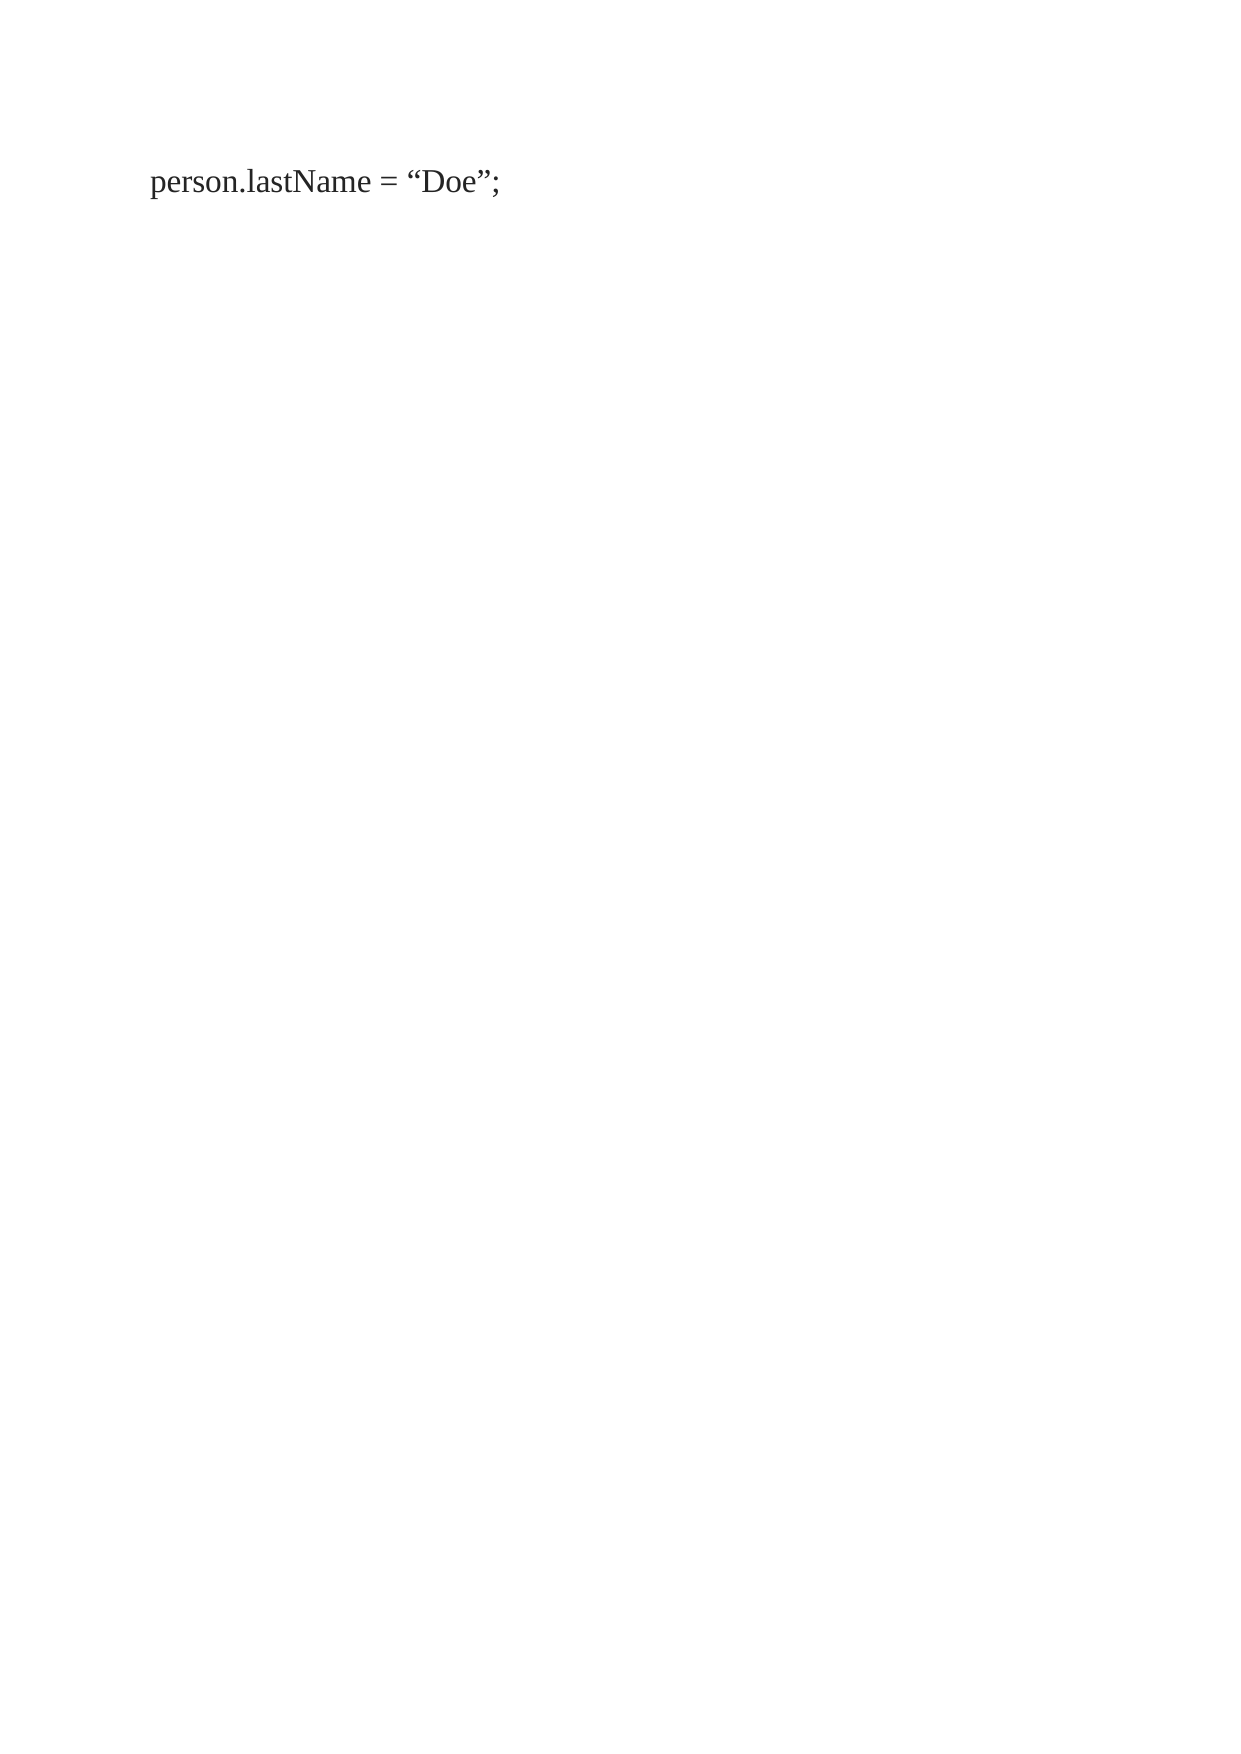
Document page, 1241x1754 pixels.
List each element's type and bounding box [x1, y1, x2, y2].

text [150, 150, 1090, 250]
